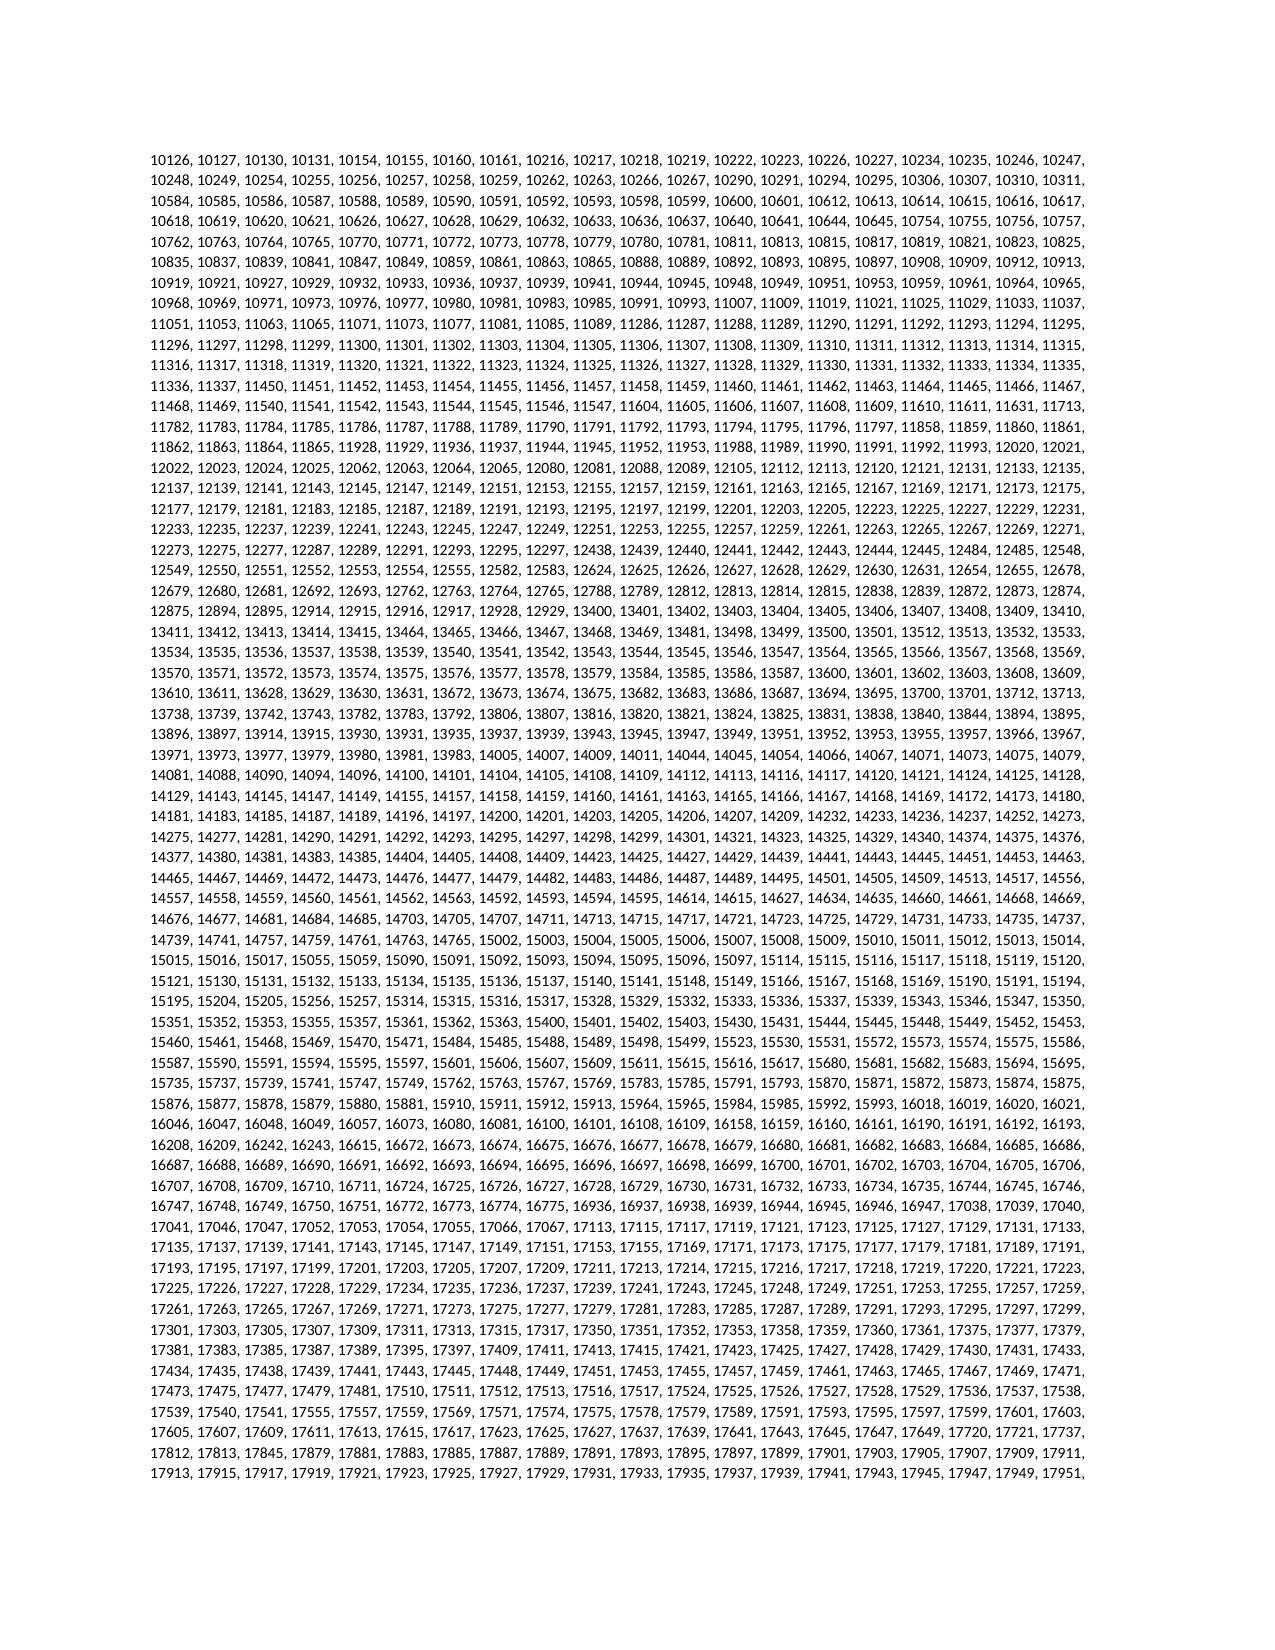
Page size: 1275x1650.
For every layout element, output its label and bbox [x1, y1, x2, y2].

text [150, 150, 1125, 1482]
